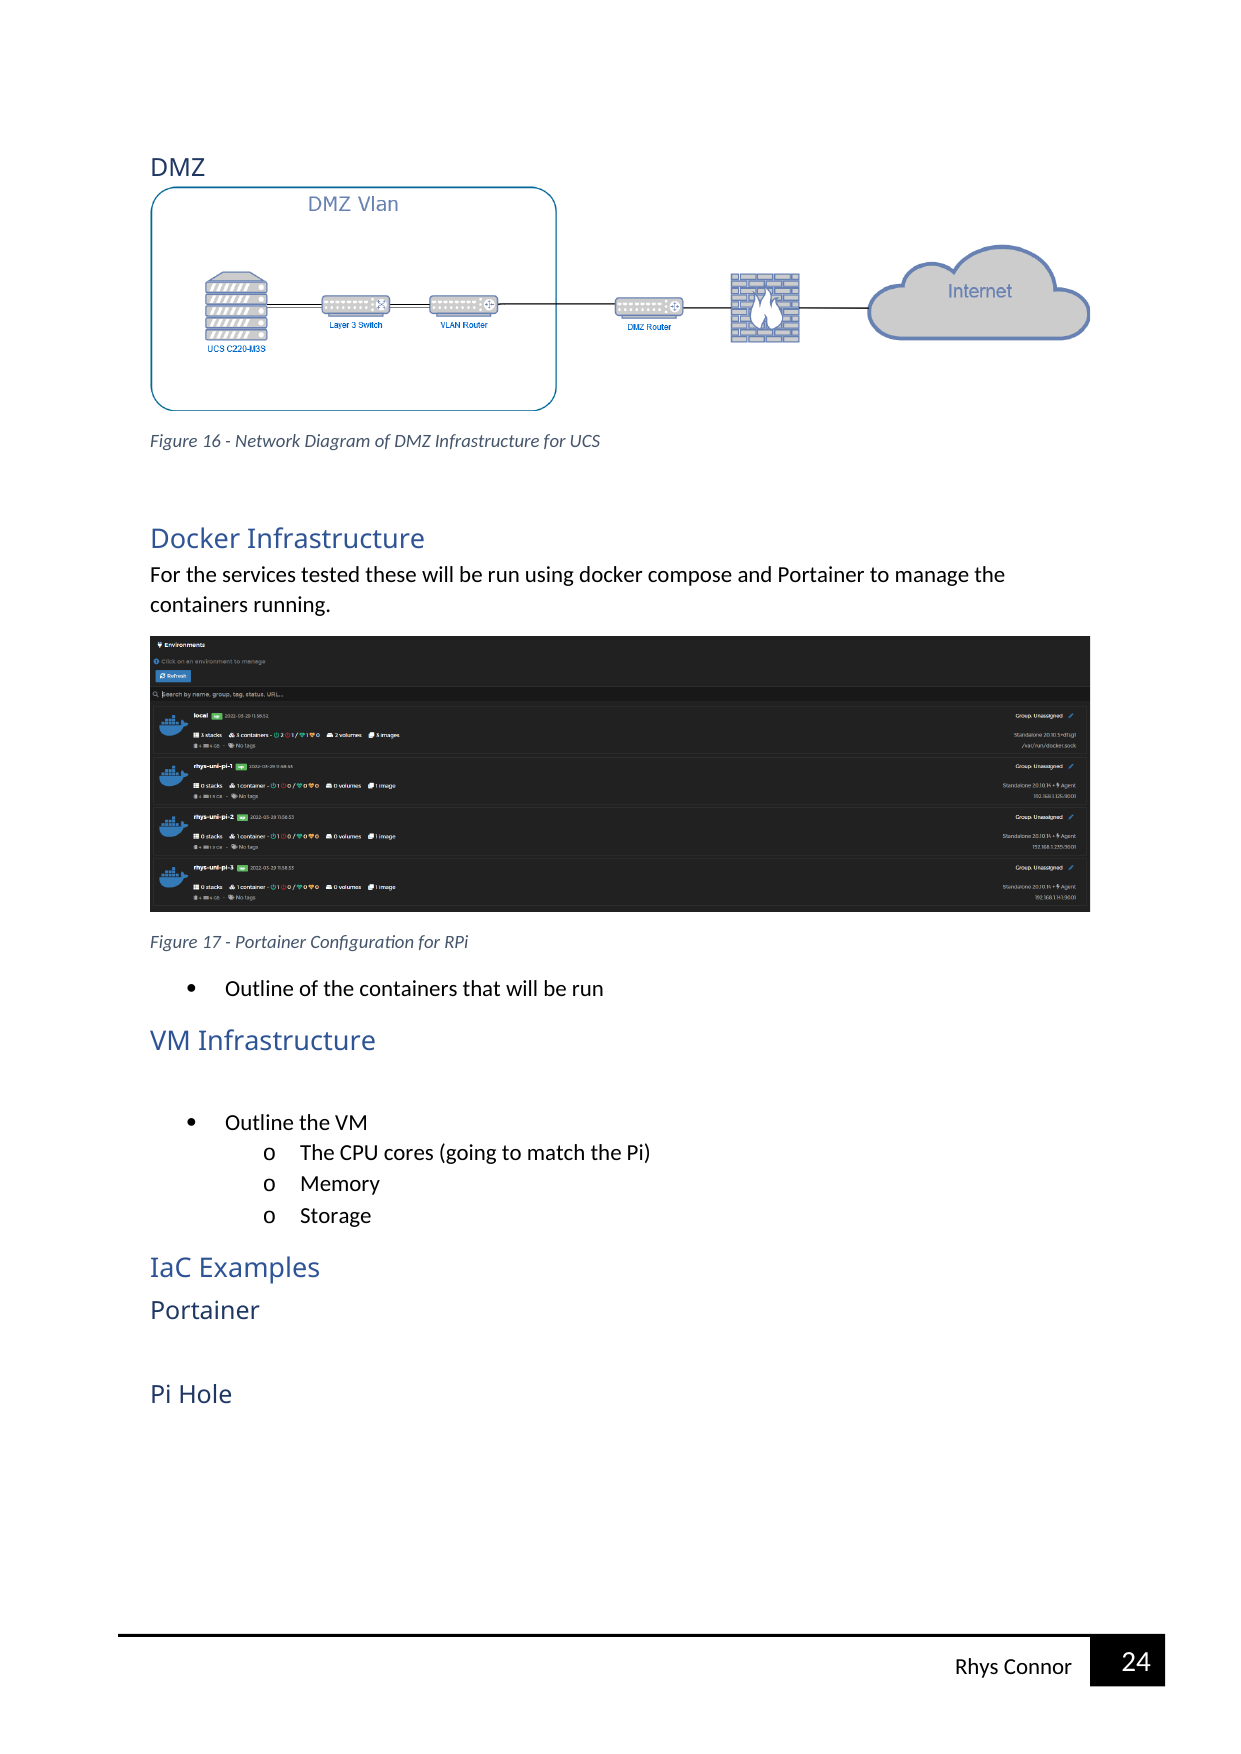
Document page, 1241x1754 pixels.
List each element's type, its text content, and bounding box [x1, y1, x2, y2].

subtitle Docker Infrastructure [150, 520, 1090, 557]
list Memory [262, 1169, 1090, 1198]
list The CPU cores (going to match the Pi) [262, 1138, 1090, 1167]
subtitle IaC Examples [150, 1249, 1090, 1286]
text Figure 16 - Network Diagram of DMZ Infrastructure for UCS [150, 429, 1090, 452]
subtitle Portainer [150, 1293, 1090, 1327]
picture [150, 636, 1091, 912]
subtitle Pi Hole [150, 1377, 1090, 1411]
list Outline of the containers that will be run [187, 974, 1090, 1002]
list Outline the VM [187, 1108, 1090, 1136]
subtitle DMZ [150, 150, 1090, 184]
list Storage [262, 1201, 1090, 1230]
picture [150, 186, 1091, 411]
text For the services tested these will be run using docker compose and Portainer to manage the containers running. [150, 560, 1090, 618]
text Figure 17 - Portainer Configuration for RPi [150, 930, 1090, 953]
subtitle VM Infrastructure [150, 1021, 1090, 1058]
